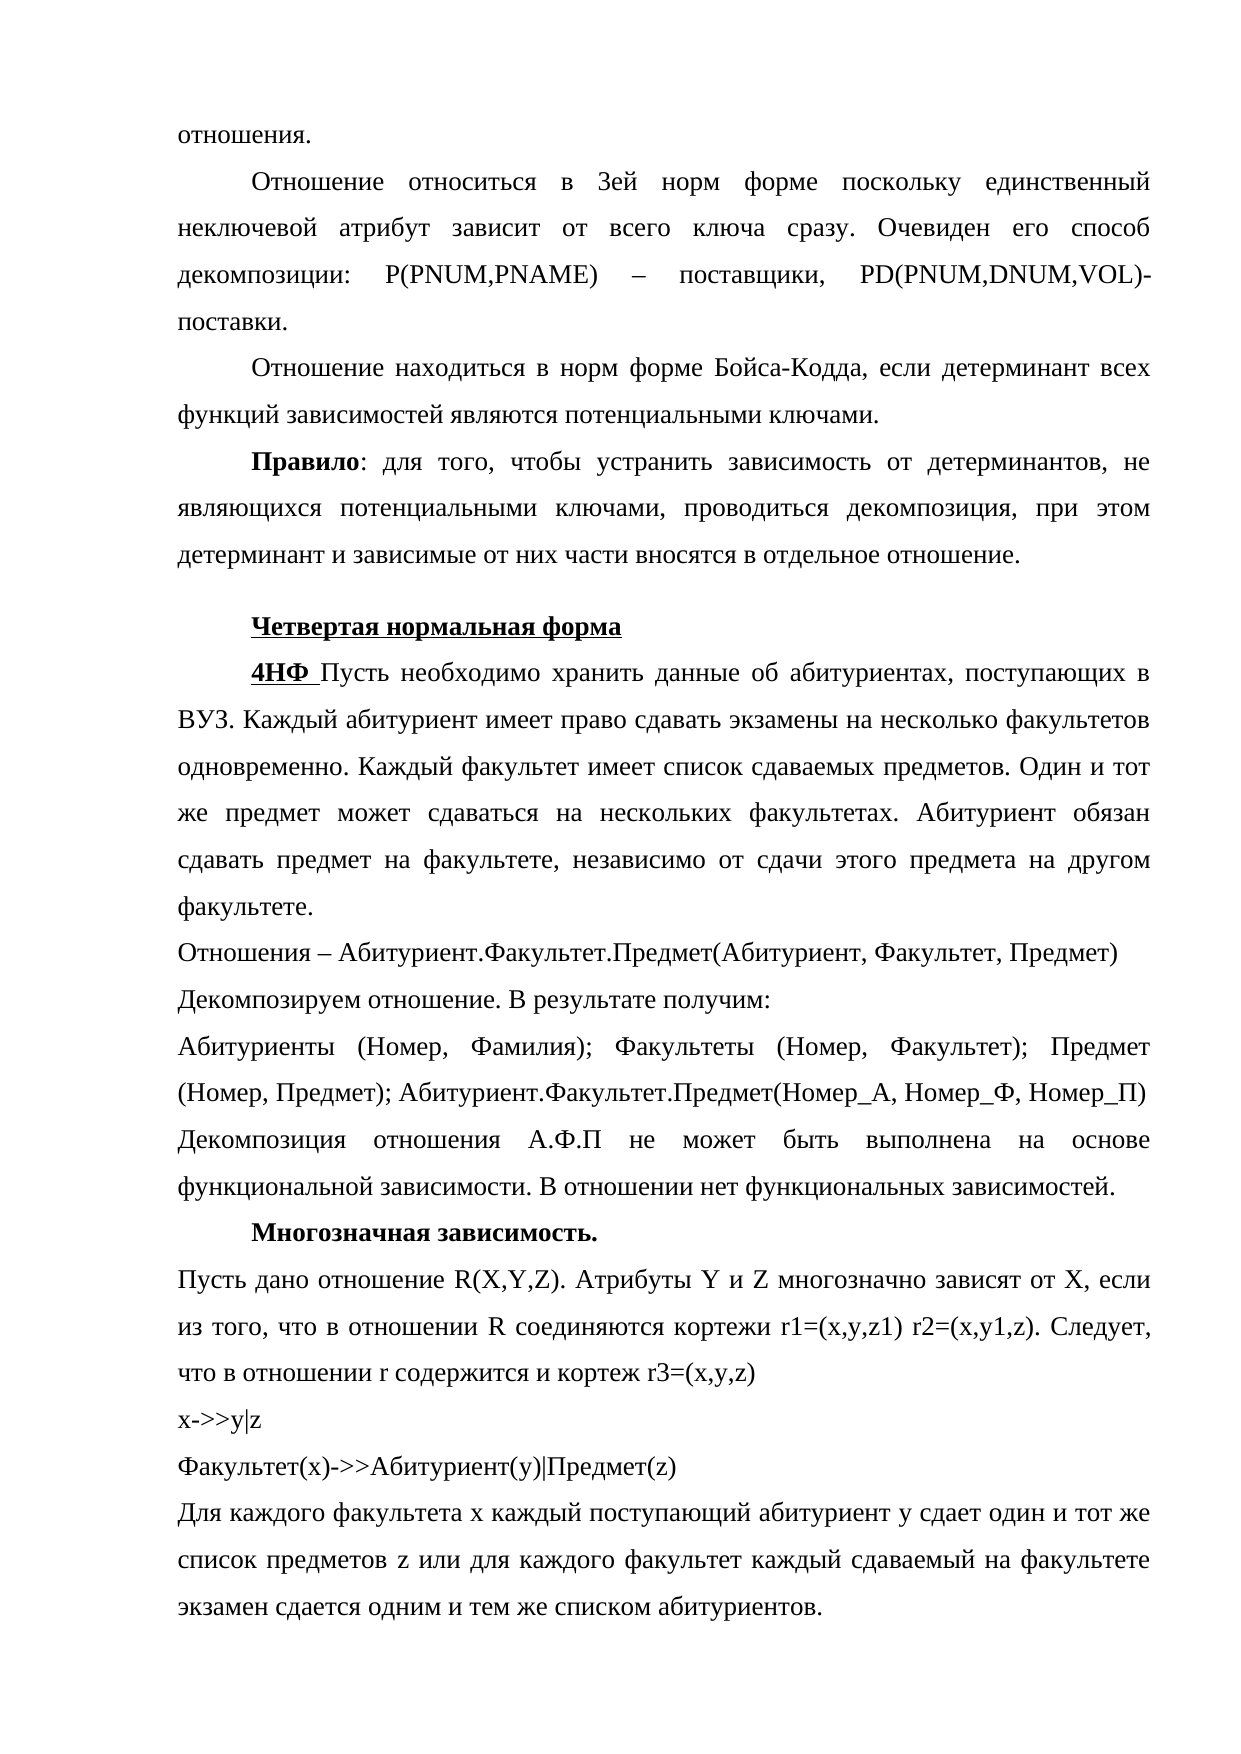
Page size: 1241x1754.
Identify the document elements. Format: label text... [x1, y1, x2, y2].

text 4НФ Пусть необходимо хранить данные об абитуриентах, поступающих в ВУЗ. Каждый абитуриент имеет право сдавать экзамены на несколько факультетов одновременно. Каждый факультет имеет список сдаваемых предметов. Один и тот же предмет может сдаваться на нескольких факультетах. Абитуриент обязан сдавать предмет на факультете, независимо от сдачи этого предмета на другом факультете. [177, 656, 1152, 921]
text Многозначная зависимость. [177, 1216, 1152, 1248]
text Декомпозиция отношения А.Ф.П не может быть выполнена на основе функциональной зависимости. В отношении нет функциональных зависимостей. [177, 1123, 1152, 1201]
text Факультет(х)->>Абитуриент(y)|Предмет(z) [177, 1450, 1152, 1481]
text Четвертая нормальная форма [177, 610, 1152, 641]
text Отношение относиться в 3ей норм форме поскольку единственный неключевой атрибут зависит от всего ключа сразу. Очевиден его способ декомпозиции: P(PNUM,PNAME) – поставщики, PD(PNUM,DNUM,VOL)- поставки. [177, 165, 1152, 336]
text Правило: для того, чтобы устранить зависимость от детерминантов, не являющихся потенциальными ключами, проводиться декомпозиция, при этом детерминант и зависимые от них части вносятся в отдельное отношение. [177, 445, 1152, 569]
text Отношение находиться в норм форме Бойса-Кодда, если детерминант всех функций зависимостей являются потенциальными ключами. [177, 351, 1152, 429]
text Пусть дано отношение R(X,Y,Z). Атрибуты Y и Z многозначно зависят от Х, если из того, что в отношении R соединяются кортежи r1=(x,y,z1) r2=(x,y1,z). Следует, что в отношении r содержится и кортеж r3=(x,y,z) [177, 1263, 1152, 1388]
text Отношения – Абитуриент.Факультет.Предмет(Абитуриент, Факультет, Предмет) [177, 936, 1152, 968]
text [177, 118, 1152, 149]
text x->>y|z [177, 1403, 1152, 1434]
text Абитуриенты (Номер, Фамилия); Факультеты (Номер, Факультет); Предмет (Номер, Предмет); Абитуриент.Факультет.Предмет(Номер_А, Номер_Ф, Номер_П) [177, 1030, 1152, 1108]
text Для каждого факультета х каждый поступающий абитуриент у сдает один и тот же список предметов z или для каждого факультет каждый сдаваемый на факультете экзамен сдается одним и тем же списком абитуриентов. [177, 1496, 1152, 1621]
text Декомпозируем отношение. В результате получим: [177, 983, 1152, 1014]
